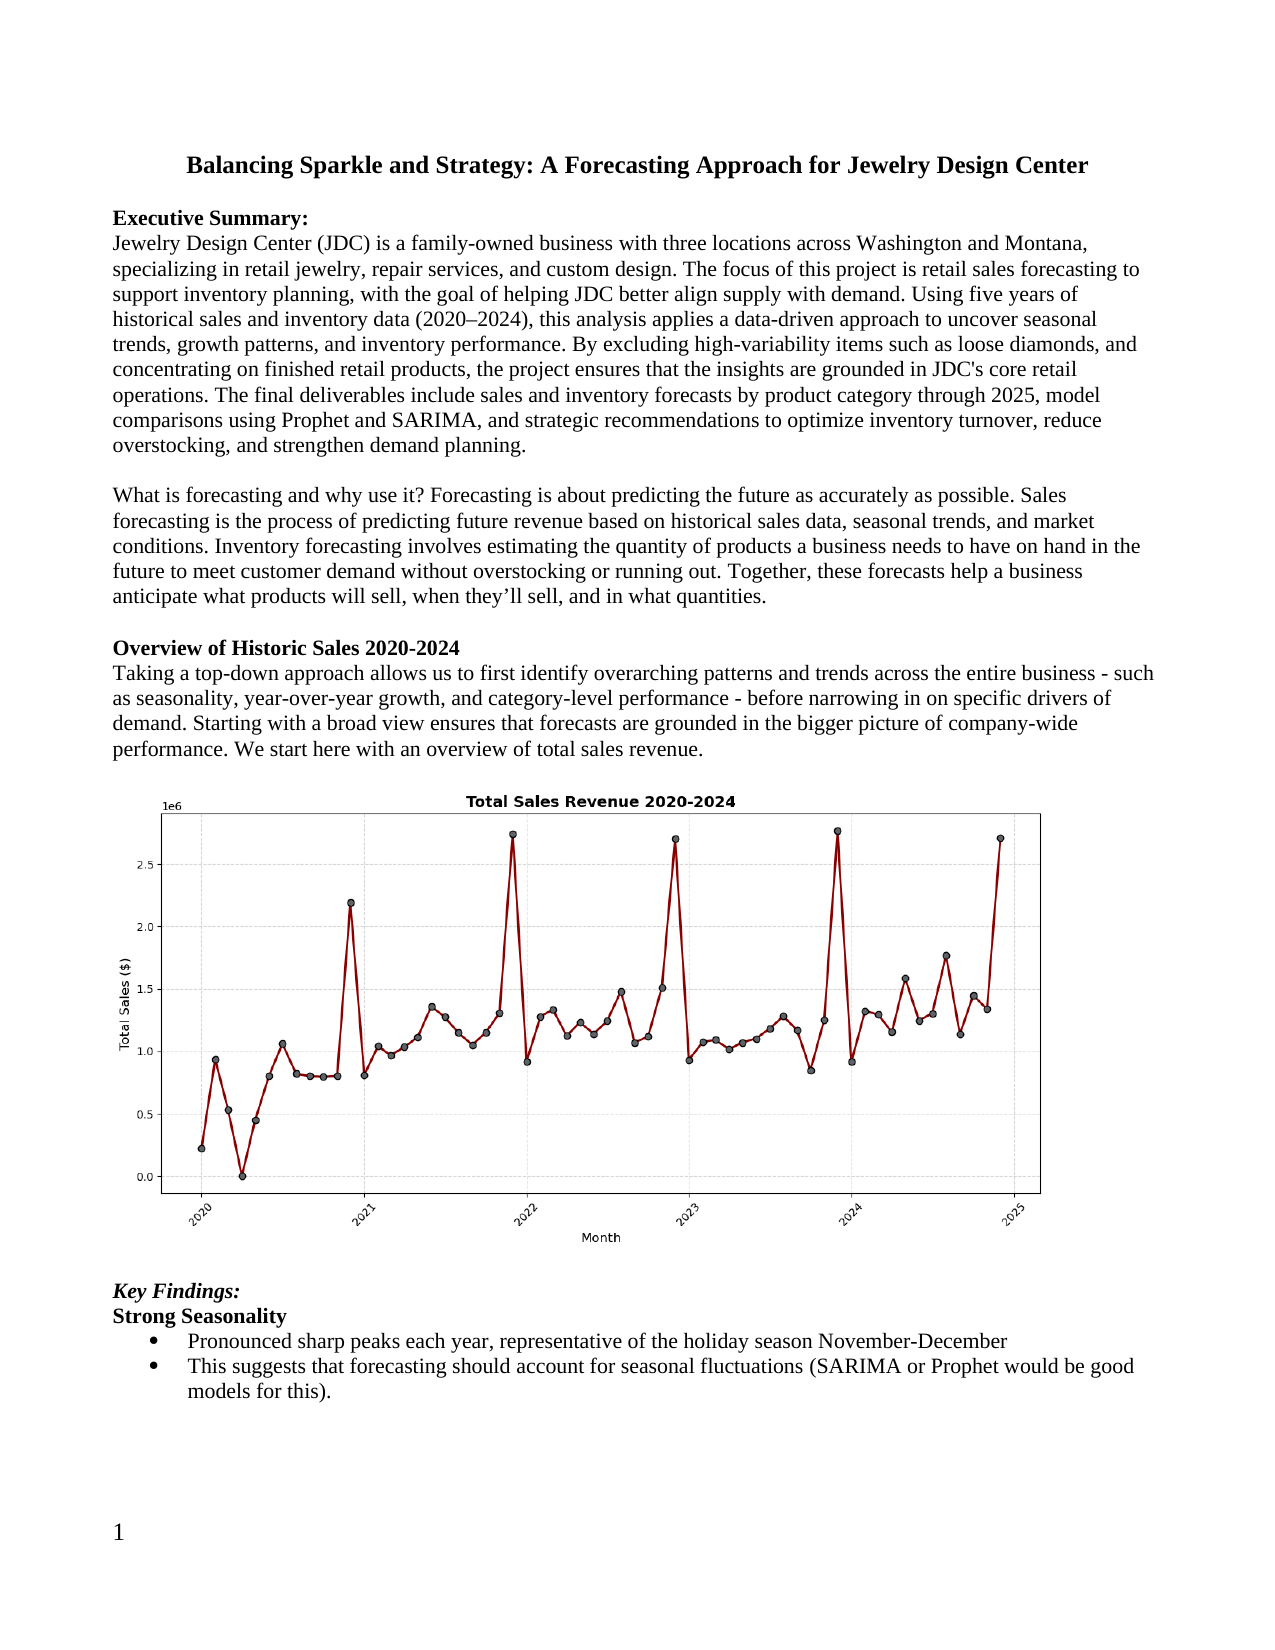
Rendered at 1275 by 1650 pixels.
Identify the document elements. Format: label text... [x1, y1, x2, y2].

text Strong Seasonality [112, 1303, 1162, 1328]
text Overview of Historic Sales 2020-2024 [112, 635, 1162, 660]
text Executive Summary: Jewelry Design Center (JDC) is a family-owned business with three locations across Washington and Montana, specializing in retail jewelry, repair services, and custom design. The focus of this project is retail sales forecasting to support inventory planning, with the goal of helping JDC better align supply with demand. Using five years of historical sales and inventory data (2020–2024), this analysis applies a data-driven approach to uncover seasonal trends, growth patterns, and inventory performance. By excluding high-variability items such as loose diamonds, and concentrating on finished retail products, the project ensures that the insights are grounded in JDC's core retail operations. The final deliverables include sales and inventory forecasts by product category through 2025, model comparisons using Prophet and SARIMA, and strategic recommendations to optimize inventory turnover, reduce overstocking, and strengthen demand planning. [112, 205, 1162, 457]
text Balancing Sparkle and Strategy: A Forecasting Approach for Jewelry Design Center [112, 150, 1162, 179]
text Key Findings: [112, 1278, 1162, 1303]
text What is forecasting and why use it? Forecasting is about predicting the future as accurately as possible. Sales forecasting is the process of predicting future revenue based on historical sales data, seasonal trends, and market conditions. Inventory forecasting involves estimating the quantity of products a business needs to have on hand in the future to meet customer demand without overstocking or running out. Together, these forecasts help a business anticipate what products will sell, when they’ll sell, and in what quantities. [112, 482, 1162, 608]
list This suggests that forecasting should account for seasonal fluctuations (SARIMA or Prophet would be good models for this). [150, 1353, 1162, 1404]
text Taking a top-down approach allows us to first identify overarching patterns and trends across the entire business - such as seasonality, year-over-year growth, and category-level performance - before narrowing in on specific drivers of demand. Starting with a broad view ensures that forecasts are grounded in the bigger picture of company-wide performance. We start here with an overview of total sales revenue. [112, 660, 1162, 761]
list Pronounced sharp peaks each year, representative of the holiday season November-December [150, 1328, 1162, 1353]
picture [112, 787, 1047, 1252]
